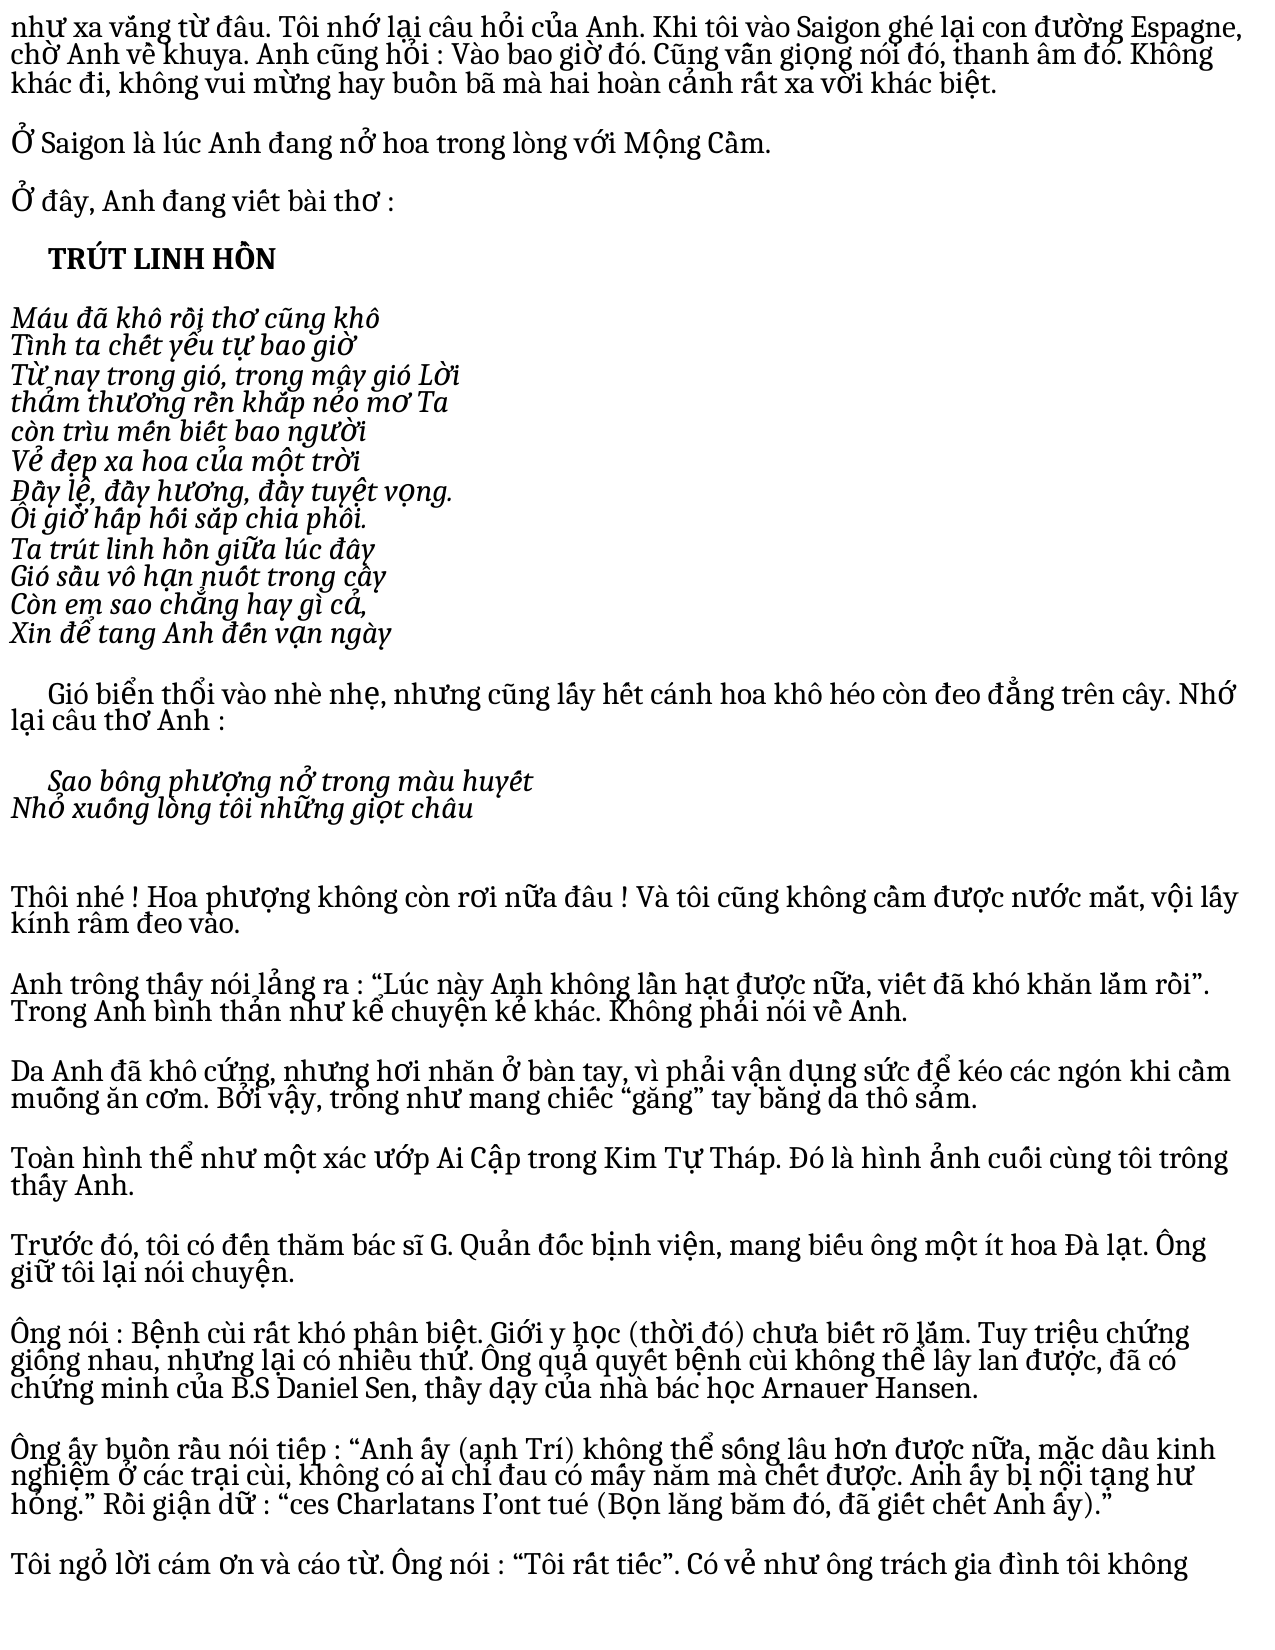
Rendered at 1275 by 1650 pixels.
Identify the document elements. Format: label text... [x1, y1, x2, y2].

text Ta trút linh hồn giữa lúc đây Gió sầu vô hạn nuốt trong cây Còn em sao chẳng hay gì cả, Xin để tang Anh đến vạn ngày [10, 536, 398, 651]
text Vẻ đẹp xa hoa của một trời [10, 449, 1275, 477]
text như xa vắng từ đâu. Tôi nhớ lại câu hỏi của Anh. Khi tôi vào Saigon ghé lại con đường Espagne, chờ Anh về khuya. Anh cũng hỏi : Vào bao giờ đó. Cũng vẫn giọng nói đó, thanh âm đó. Không khác đi, không vui mừng hay buồn bã mà hai hoàn cảnh rất xa vời khác biệt. [10, 15, 1275, 101]
text Anh trông thấy nói lảng ra : “Lúc này Anh không lần hạt được nữa, viết đã khó khăn lắm rồi”. Trong Anh bình thản như kể chuyện kẻ khác. Không phải nói về Anh. [10, 971, 1229, 1029]
text Ở Saigon là lúc Anh đang nở hoa trong lòng với Mộng Cầm. Ở đây, Anh đang viết bài thơ : [10, 125, 789, 219]
text Ông nói : Bệnh cùi rất khó phân biệt. Giới y học (thời đó) chưa biết rõ lắm. Tuy triệu chứng giống nhau, nhưng lại có nhiều thứ. Ông quả quyết bệnh cùi không thể lây lan được, đã có chứng minh của B.S Daniel Sen, thầy dạy của nhà bác học Arnauer Hansen. [10, 1320, 1251, 1406]
text Da Anh đã khô cứng, nhưng hơi nhăn ở bàn tay, vì phải vận dụng sức để kéo các ngón khi cầm muỗng ăn cơm. Bởi vậy, trông như mang chiếc “găng” tay bằng da thô sảm. [10, 1058, 1245, 1116]
text Trước đó, tôi có đến thăm bác sĩ G. Quản đốc bịnh viện, mang biếu ông một ít hoa Đà lạt. Ông giữ tôi lại nói chuyện. [10, 1233, 1251, 1290]
text Máu đã khô rồi thơ cũng khô Tình ta chết yểu tự bao giờ [10, 305, 424, 363]
text Ông ấy buồn rầu nói tiếp : “Anh ấy (anh Trí) không thể sống lâu hơn được nữa, mặc dầu kinh nghiệm ở các trại cùi, không có ai chỉ đau có mấy năm mà chết được. Anh ấy bị nội tạng hư hỏng.” Rồi giận dữ : “ces Charlatans I’ont tué (Bọn lăng băm đó, đã giết chết Anh ấy).” [10, 1436, 1275, 1522]
text Đầy lệ, đầy hương, đầy tuyệt vọng. Ôi giờ hấp hối sắp chia phôi. [10, 479, 458, 536]
text Sao bông phượng nở trong màu huyết Nhỏ xuống lòng tôi những giọt châu [10, 768, 560, 826]
text Từ nay trong gió, trong mây gió Lời thảm thương rền khắp nẻo mơ Ta còn trìu mến biết bao người [10, 363, 465, 449]
text Thôi nhé ! Hoa phượng không còn rơi nữa đâu ! Và tôi cũng không cầm được nước mắt, vội lấy kính râm đeo vào. [10, 884, 1261, 942]
text Tôi ngỏ lời cám ơn và cáo từ. Ông nói : “Tôi rất tiếc”. Có vẻ như ông trách gia đình tôi không [10, 1546, 1275, 1582]
text Gió biển thổi vào nhè nhẹ, nhưng cũng lấy hết cánh hoa khô héo còn đeo đẳng trên cây. Nhớ lại câu thơ Anh : [10, 681, 1275, 739]
subtitle TRÚT LINH HỒN [48, 241, 1275, 277]
text Toàn hình thể như một xác ướp Ai Cập trong Kim Tự Tháp. Đó là hình ảnh cuối cùng tôi trông thấy Anh. [10, 1146, 1248, 1203]
